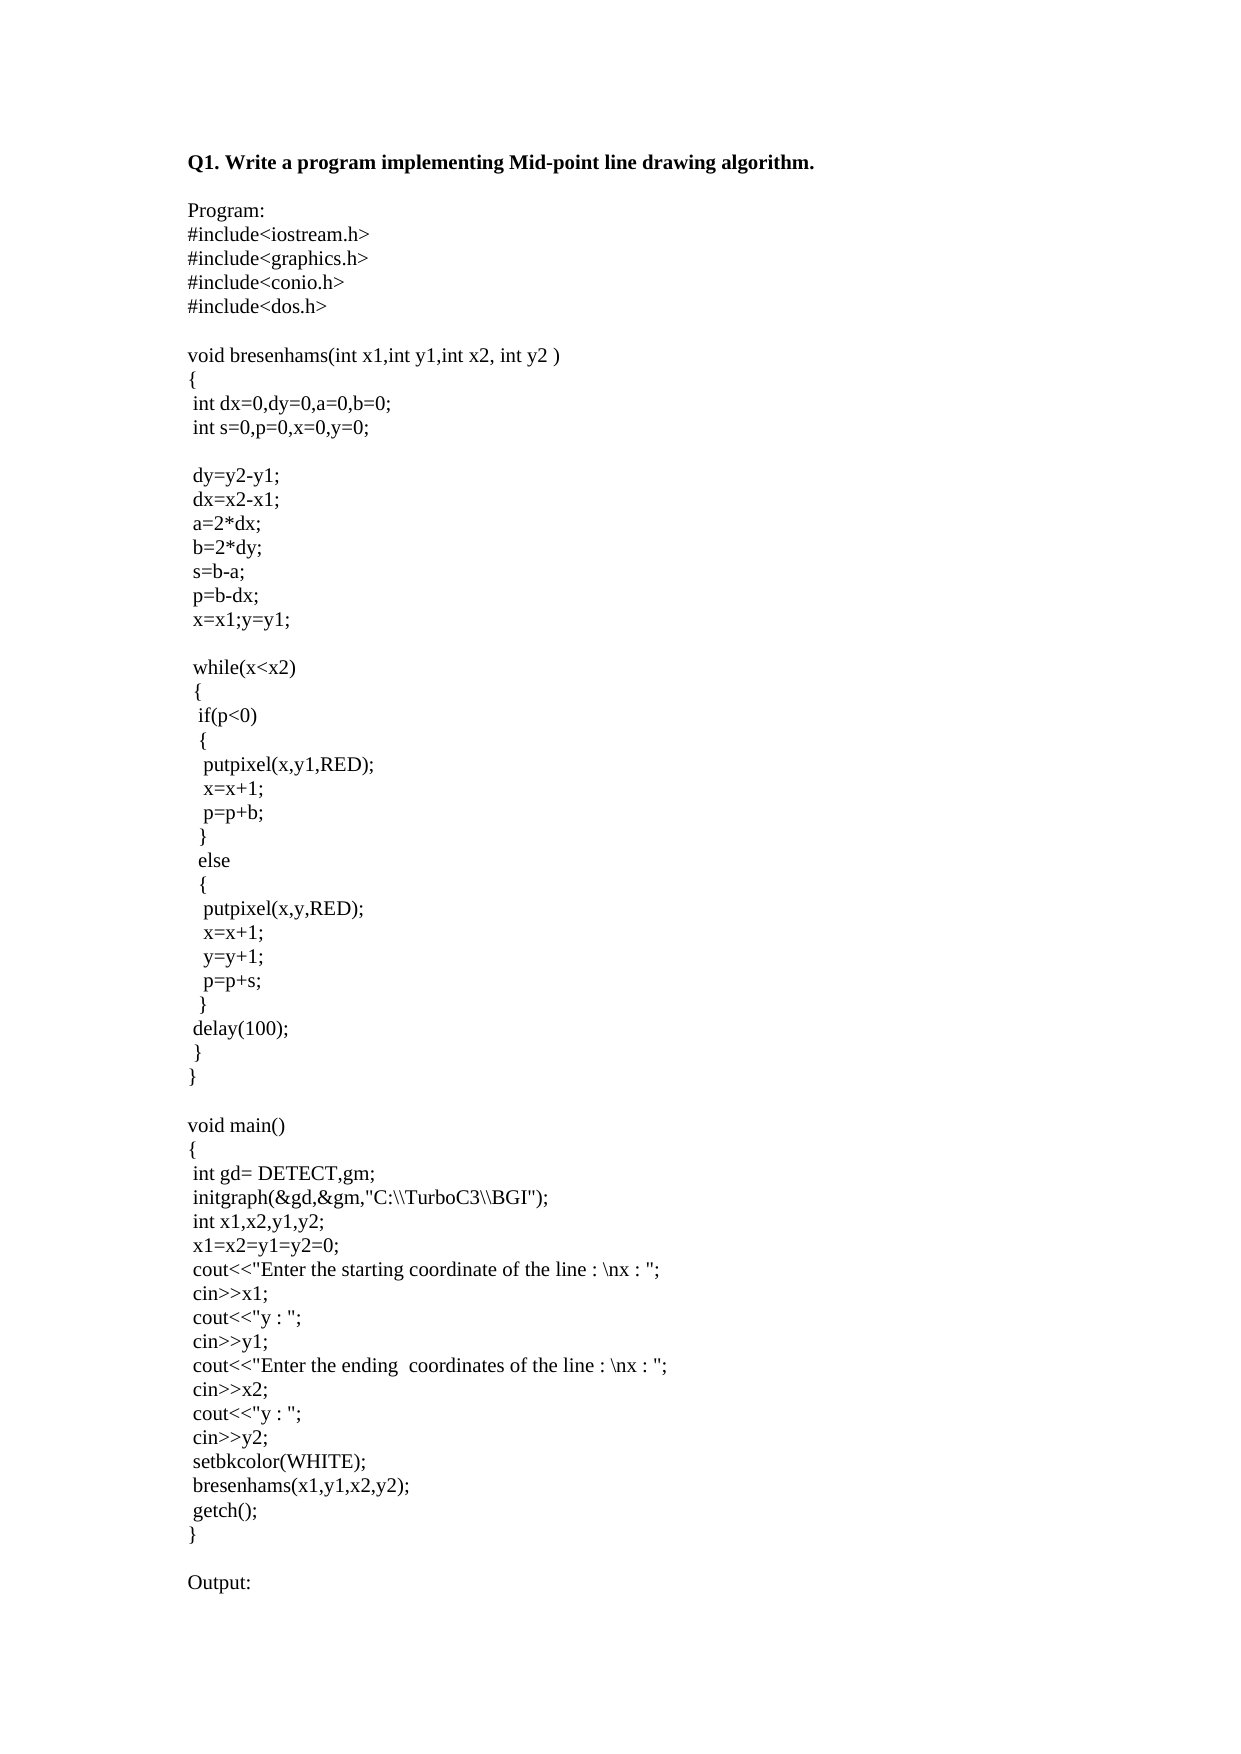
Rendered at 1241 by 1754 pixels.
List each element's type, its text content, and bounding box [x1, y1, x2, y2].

text x=x1;y=y1; [187, 607, 1053, 631]
text bresenhams(x1,y1,x2,y2); [187, 1473, 1053, 1497]
text #include<conio.h> [187, 270, 1053, 294]
text x=x+1; [187, 920, 1053, 944]
text { [187, 1137, 1053, 1161]
text int x1,x2,y1,y2; [187, 1209, 1053, 1233]
text initgraph(&gd,&gm,"C:\\TurboC3\\BGI"); [187, 1185, 1053, 1209]
text delay(100); [187, 1016, 1053, 1040]
text setbkcolor(WHITE); [187, 1449, 1053, 1473]
text cin>>x2; [187, 1377, 1053, 1401]
text a=2*dx; [187, 511, 1053, 535]
text { [187, 872, 1053, 896]
text cin>>x1; [187, 1281, 1053, 1305]
text #include<graphics.h> [187, 246, 1053, 270]
text x1=x2=y1=y2=0; [187, 1233, 1053, 1257]
text putpixel(x,y1,RED); [187, 752, 1053, 776]
text y=y+1; [187, 944, 1053, 968]
text cout<<"y : "; [187, 1305, 1053, 1329]
text p=p+s; [187, 968, 1053, 992]
text int s=0,p=0,x=0,y=0; [187, 415, 1053, 439]
text Q1. Write a program implementing Mid-point line drawing algorithm. [187, 150, 1053, 174]
text dy=y2-y1; [187, 463, 1053, 487]
text getch(); [187, 1497, 1053, 1522]
text void bresenhams(int x1,int y1,int x2, int y2 ) [187, 342, 1053, 367]
text { [187, 367, 1053, 391]
text } [187, 992, 1053, 1016]
text } [187, 1040, 1053, 1064]
text else [187, 848, 1053, 872]
text void main() [187, 1112, 1053, 1137]
text int gd= DETECT,gm; [187, 1161, 1053, 1185]
text { [187, 727, 1053, 752]
text p=p+b; [187, 800, 1053, 824]
text dx=x2-x1; [187, 487, 1053, 511]
text cin>>y1; [187, 1329, 1053, 1353]
text { [187, 679, 1053, 703]
text cout<<"y : "; [187, 1401, 1053, 1425]
text } [187, 1522, 1053, 1546]
text x=x+1; [187, 776, 1053, 800]
text Program: [187, 198, 1053, 222]
text cout<<"Enter the ending coordinates of the line : \nx : "; [187, 1353, 1053, 1377]
text b=2*dy; [187, 535, 1053, 559]
text cin>>y2; [187, 1425, 1053, 1449]
text putpixel(x,y,RED); [187, 896, 1053, 920]
text while(x<x2) [187, 655, 1053, 679]
text int dx=0,dy=0,a=0,b=0; [187, 391, 1053, 415]
text } [187, 824, 1053, 848]
text Output: [187, 1570, 1053, 1594]
text if(p<0) [187, 703, 1053, 727]
text } [187, 1064, 1053, 1088]
text #include<dos.h> [187, 294, 1053, 318]
text #include<iostream.h> [187, 222, 1053, 246]
text cout<<"Enter the starting coordinate of the line : \nx : "; [187, 1257, 1053, 1281]
text s=b-a; [187, 559, 1053, 583]
text p=b-dx; [187, 583, 1053, 607]
